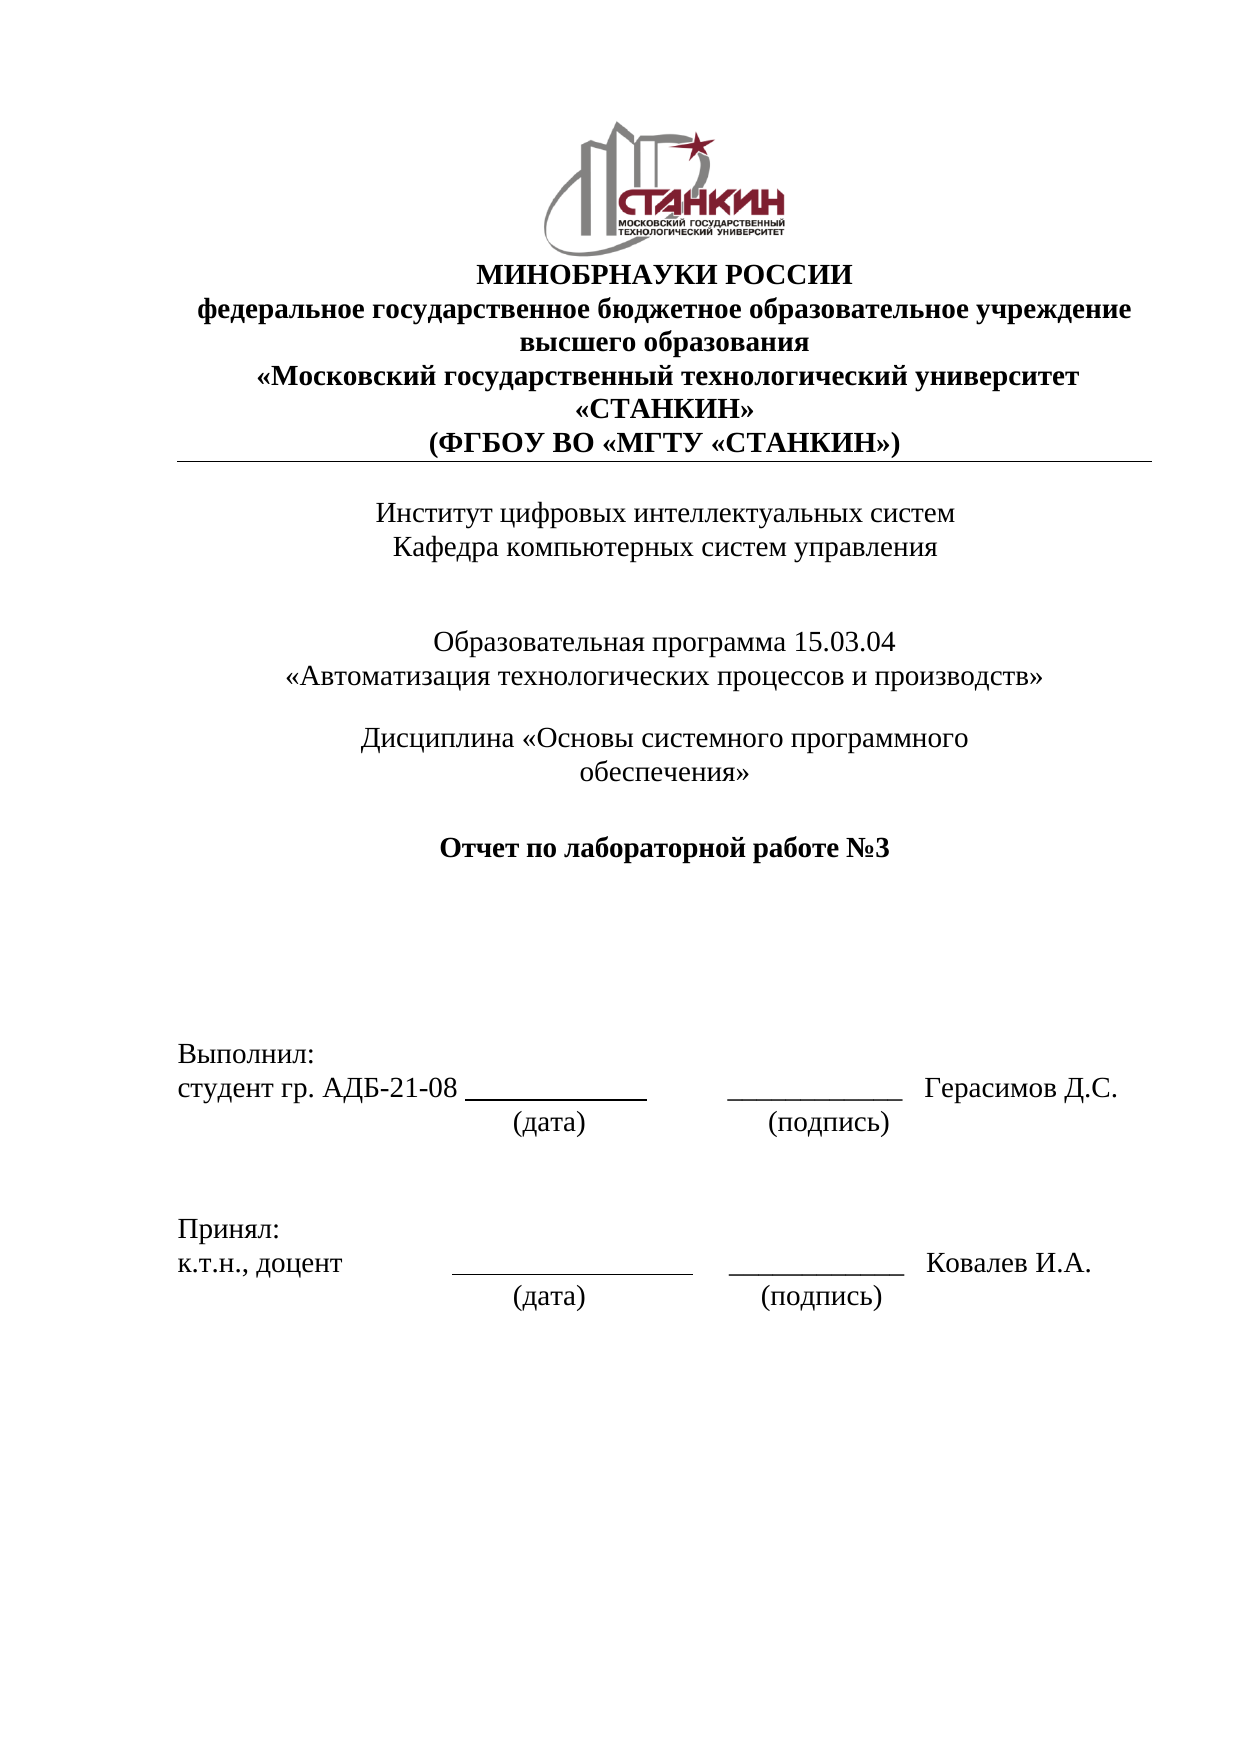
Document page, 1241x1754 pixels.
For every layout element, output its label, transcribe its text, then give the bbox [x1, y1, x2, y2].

text (дата) (подпись) [177, 1278, 1152, 1320]
text Институт цифровых интеллектуальных систем Кафедра компьютерных систем управления [177, 495, 1153, 562]
text «Московский государственный технологический университет «СТАНКИН» [177, 358, 1152, 425]
text Отчет по лабораторной работе №3 [177, 831, 1152, 864]
text (дата) (подпись) [177, 1104, 1152, 1144]
text к.т.н., доцент ____________ Ковалев И.А. [177, 1245, 1152, 1278]
text (ФГБОУ ВО «МГТУ «СТАНКИН») [177, 425, 1152, 461]
text Выполнил: [177, 1037, 1152, 1070]
picture [542, 118, 787, 258]
text Образовательная программа 15.03.04 [177, 624, 1152, 658]
text МИНОБРНАУКИ РОССИИ [177, 257, 1152, 291]
text Принял: [177, 1211, 1152, 1245]
text федеральное государственное бюджетное образовательное учреждение [177, 291, 1152, 324]
text «Автоматизация технологических процессов и производств» [177, 658, 1152, 692]
text высшего образования [177, 324, 1152, 358]
text Дисциплина «Основы системного программного обеспечения» [360, 720, 970, 787]
text студент гр. АДБ-21-08 ____________ Герасимов Д.С. [177, 1070, 1152, 1104]
